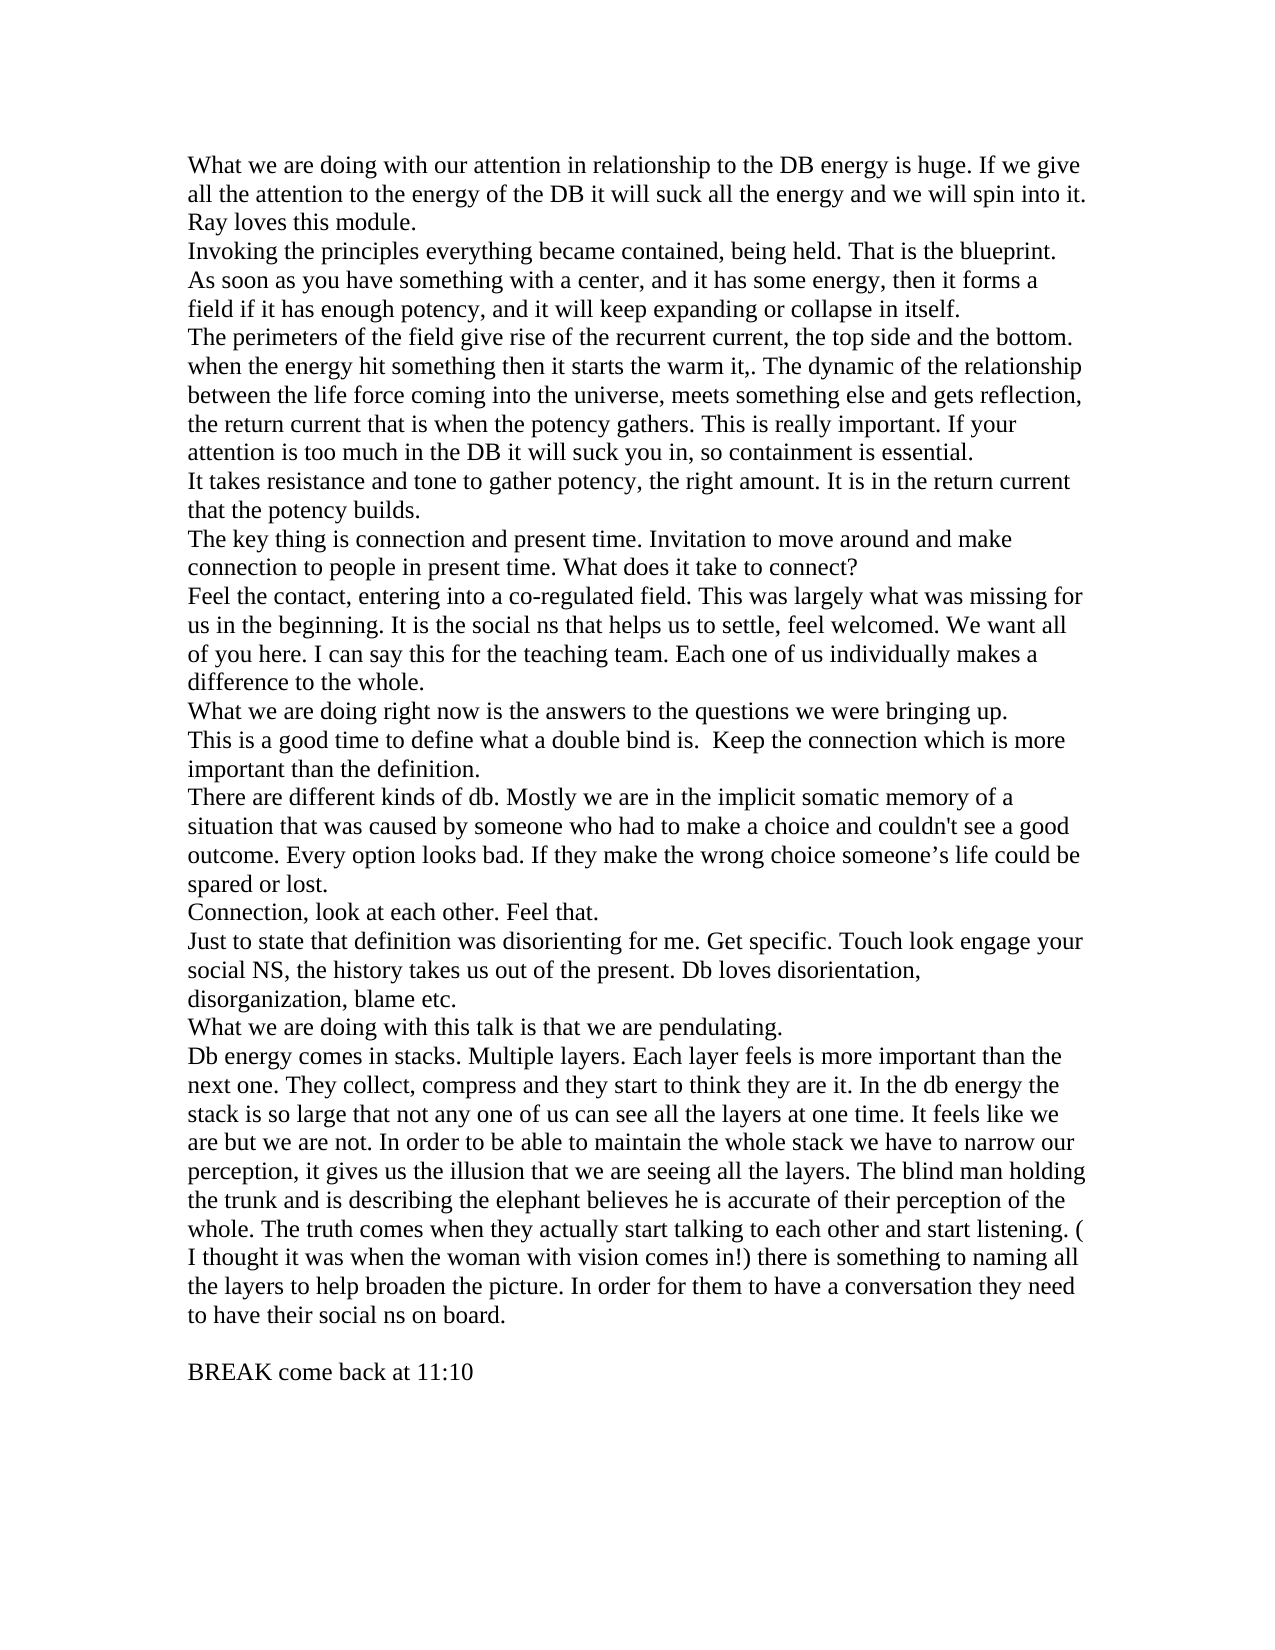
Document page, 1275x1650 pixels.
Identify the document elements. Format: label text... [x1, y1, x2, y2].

text What we are doing with this talk is that we are pendulating. [187, 1012, 1087, 1041]
text Feel the contact, entering into a co-regulated field. This was largely what was missing for us in the beginning. It is the social ns that helps us to settle, feel welcomed. We want all of you here. I can say this for the teaching team. Each one of us individually makes a difference to the whole. [187, 581, 1087, 696]
text BREAK come back at 11:10 [187, 1357, 1087, 1386]
text What we are doing right now is the answers to the questions we were bringing up. [187, 696, 1087, 725]
text Db energy comes in stacks. Multiple layers. Each layer feels is more important than the next one. They collect, compress and they start to think they are it. In the db energy the stack is so large that not any one of us can see all the layers at one time. It feels like we are but we are not. In order to be able to maintain the whole stack we have to narrow our perception, it gives us the illusion that we are seeing all the layers. The blind man holding the trunk and is describing the elephant believes he is accurate of their perception of the whole. The truth comes when they actually start talking to each other and start listening. ( I thought it was when the woman with vision comes in!) there is something to naming all the layers to help broaden the picture. In order for them to have a conversation they need to have their social ns on board. [187, 1041, 1087, 1329]
text Connection, look at each other. Feel that. [187, 897, 1087, 926]
text The perimeters of the field give rise of the recurrent current, the top side and the bottom. when the energy hit something then it starts the warm it,. The dynamic of the relationship between the life force coming into the universe, meets something else and gets reflection, the return current that is when the potency gathers. This is really important. If your attention is too much in the DB it will suck you in, so containment is essential. [187, 322, 1087, 466]
text Ray loves this module. [187, 207, 1087, 236]
text It takes resistance and tone to gather potency, the right amount. It is in the return current that the potency builds. [187, 466, 1087, 524]
text As soon as you have something with a center, and it has some energy, then it forms a field if it has enough potency, and it will keep expanding or collapse in itself. [187, 265, 1087, 322]
text This is a good time to define what a double bind is. Keep the connection which is more important than the definition. [187, 725, 1087, 782]
text Just to state that definition was disorienting for me. Get specific. Touch look engage your social NS, the history takes us out of the present. Db loves disorientation, disorganization, blame etc. [187, 926, 1087, 1012]
text What we are doing with our attention in relationship to the DB energy is huge. If we give all the attention to the energy of the DB it will suck all the energy and we will spin into it. [187, 150, 1087, 207]
text The key thing is connection and present time. Invitation to move around and make connection to people in present time. What does it take to connect? [187, 524, 1087, 581]
text There are different kinds of db. Mostly we are in the implicit somatic memory of a situation that was caused by someone who had to make a choice and couldn't see a good outcome. Every option looks bad. If they make the wrong choice someone’s life could be spared or lost. [187, 782, 1087, 897]
text Invoking the principles everything became contained, being held. That is the blueprint. [187, 236, 1087, 265]
